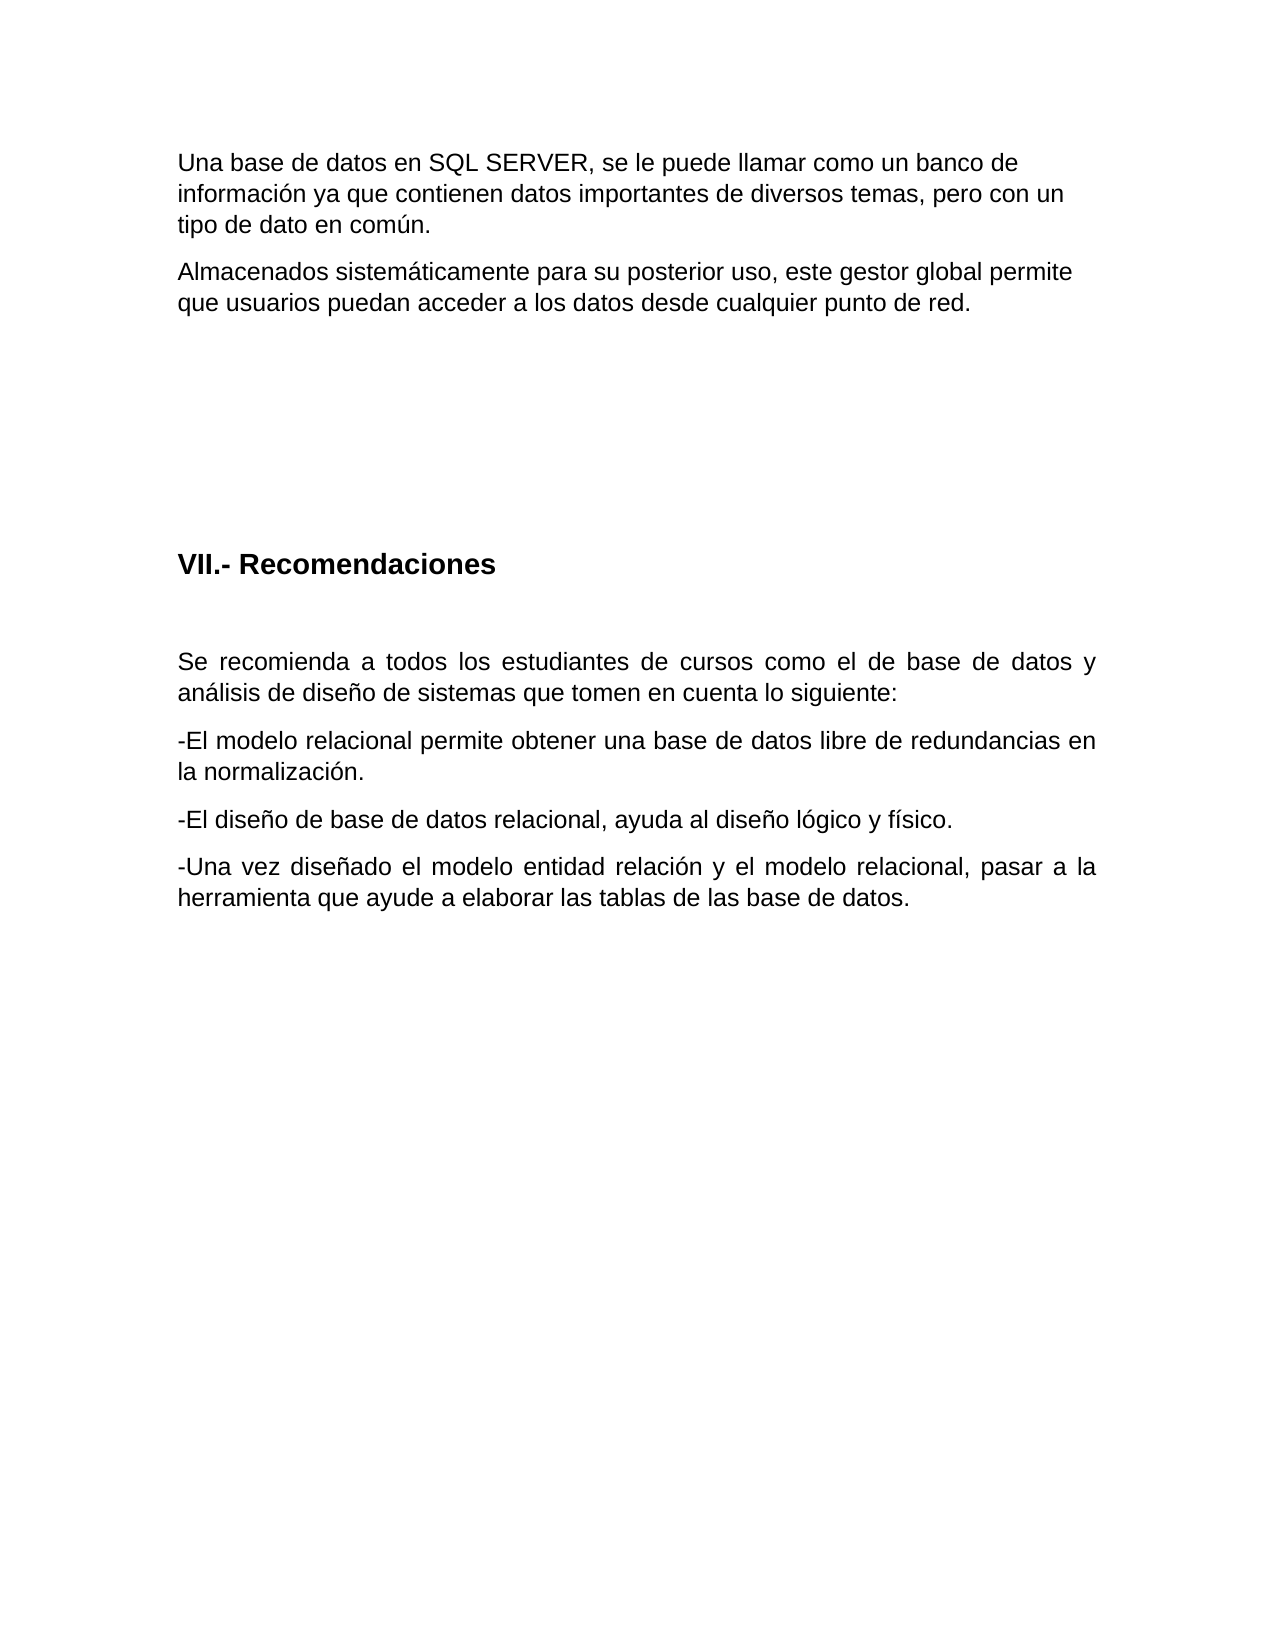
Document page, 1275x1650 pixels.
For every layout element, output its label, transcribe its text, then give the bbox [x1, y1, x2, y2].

text -Una vez diseñado el modelo entidad relación y el modelo relacional, pasar a la herramienta que ayude a elaborar las tablas de las base de datos. [177, 852, 1098, 912]
text Una base de datos en SQL SERVER, se le puede llamar como un banco de información ya que contienen datos importantes de diversos temas, pero con un tipo de dato en común. [177, 148, 1098, 238]
text -El diseño de base de datos relacional, ayuda al diseño lógico y físico. [177, 804, 1098, 833]
text -El modelo relacional permite obtener una base de datos libre de redundancias en la normalización. [177, 726, 1098, 786]
text Almacenados sistemáticamente para su posterior uso, este gestor global permite que usuarios puedan acceder a los datos desde cualquier punto de red. [177, 257, 1098, 317]
text Se recomienda a todos los estudiantes de cursos como el de base de datos y análisis de diseño de sistemas que tomen en cuenta lo siguiente: [177, 647, 1098, 707]
text VII.- Recomendaciones [177, 547, 1098, 581]
